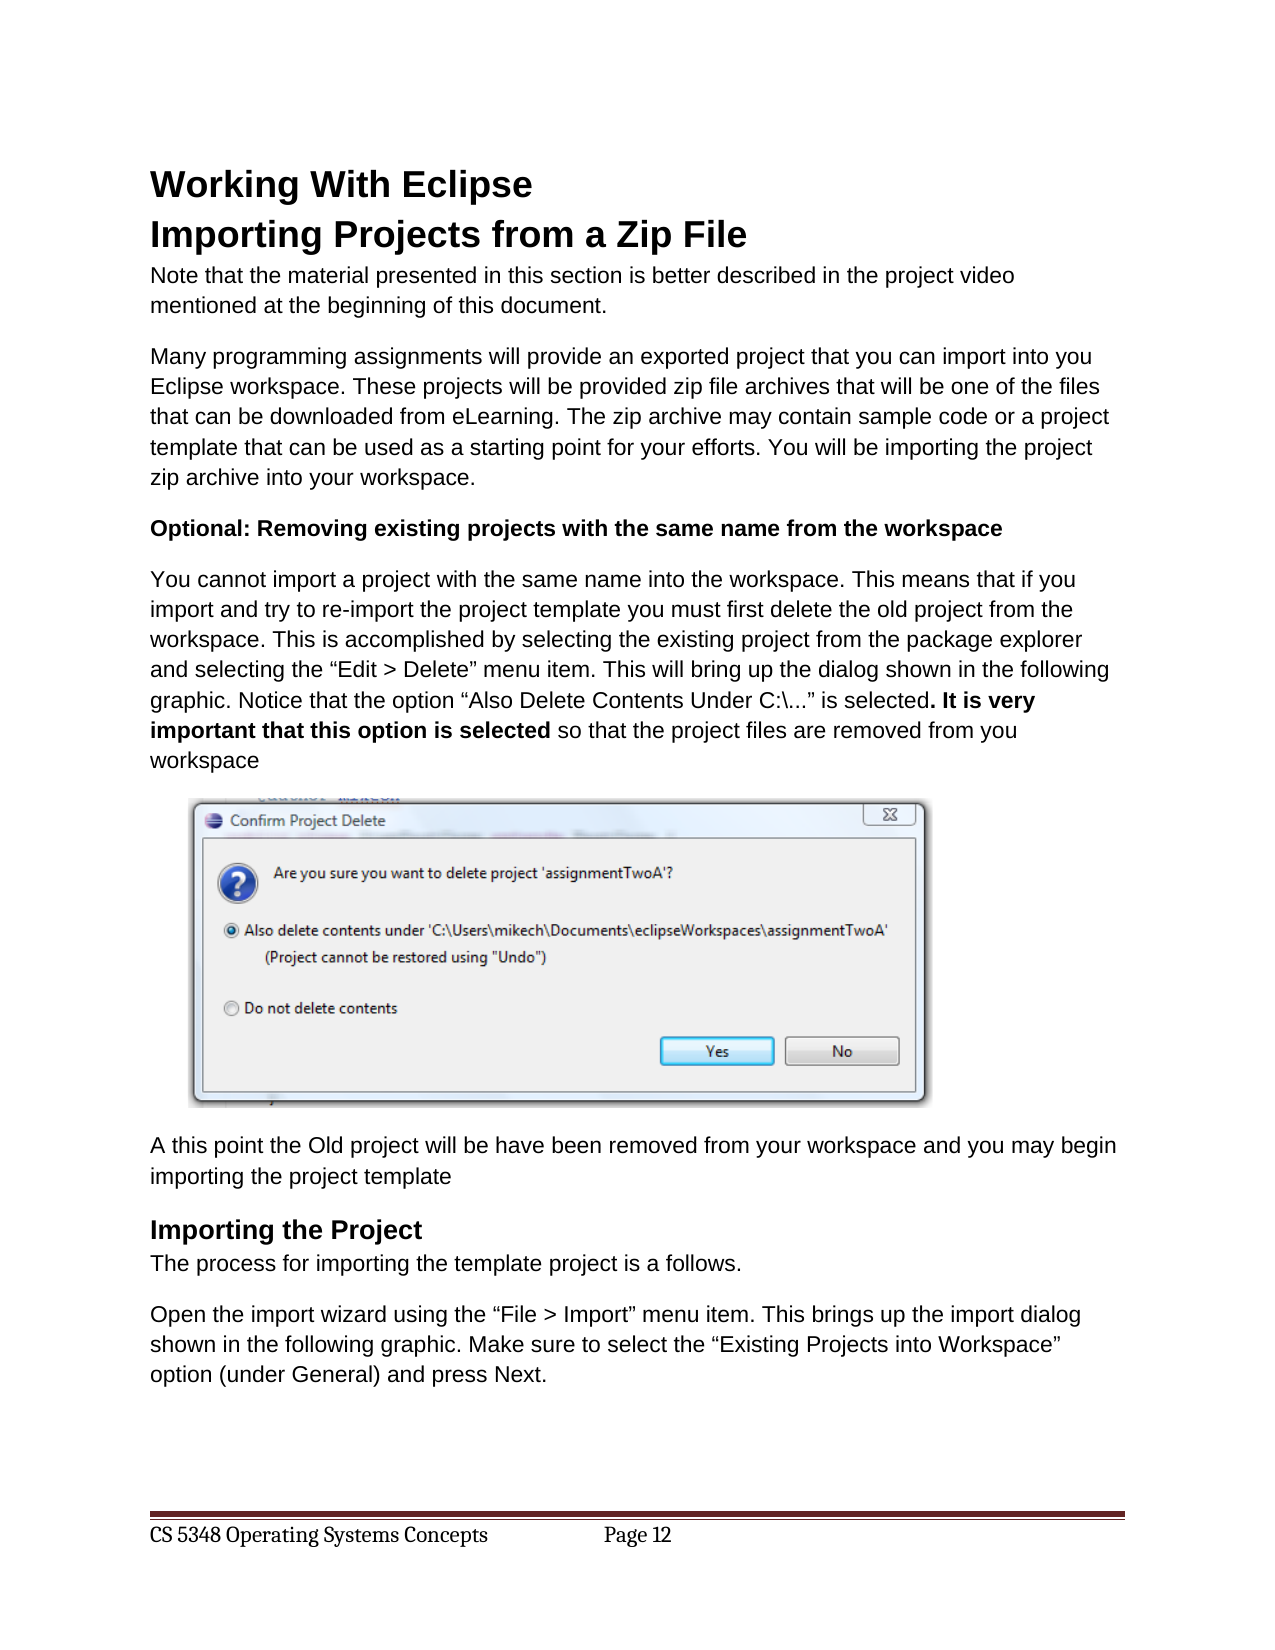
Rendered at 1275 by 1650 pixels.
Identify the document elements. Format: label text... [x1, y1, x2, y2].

subtitle Importing the Project [150, 1214, 1125, 1245]
text You cannot import a project with the same name into the workspace. This means that if you import and try to re-import the project template you must first delete the old project from the workspace. This is accomplished by selecting the existing project from the package explorer and selecting the “Edit > Delete” menu item. This will bring up the dialog shown in the following graphic. Notice that the option “Also Delete Contents Under C:\...” is selected. It is very important that this option is selected so that the project files are removed from you workspace [150, 566, 1125, 773]
text The process for importing the template project is a follows. [150, 1249, 1125, 1276]
picture [187, 798, 933, 1108]
text Note that the material presented in this section is better described in the project video mentioned at the beginning of this document. [150, 262, 1125, 318]
text A this point the Old project will be have been removed from your workspace and you may begin importing the project template [150, 1132, 1125, 1189]
subtitle Working With Eclipse Importing Projects from a Zip File [150, 162, 1125, 255]
text Open the import wizard using the “File > Import” menu item. This brings up the import dialog shown in the following graphic. Make sure to select the “Existing Projects into Workspace” option (under General) and press Next. [150, 1301, 1125, 1387]
text Many programming assignments will provide an exported project that you can import into you Eclipse workspace. These projects will be provided zip file archives that will be one of the files that can be downloaded from eLearning. The zip archive may contain sample code or a project template that can be used as a starting point for your efforts. You will be importing the project zip archive into your workspace. [150, 343, 1125, 490]
text Optional: Removing existing projects with the same name from the workspace [150, 515, 1125, 541]
